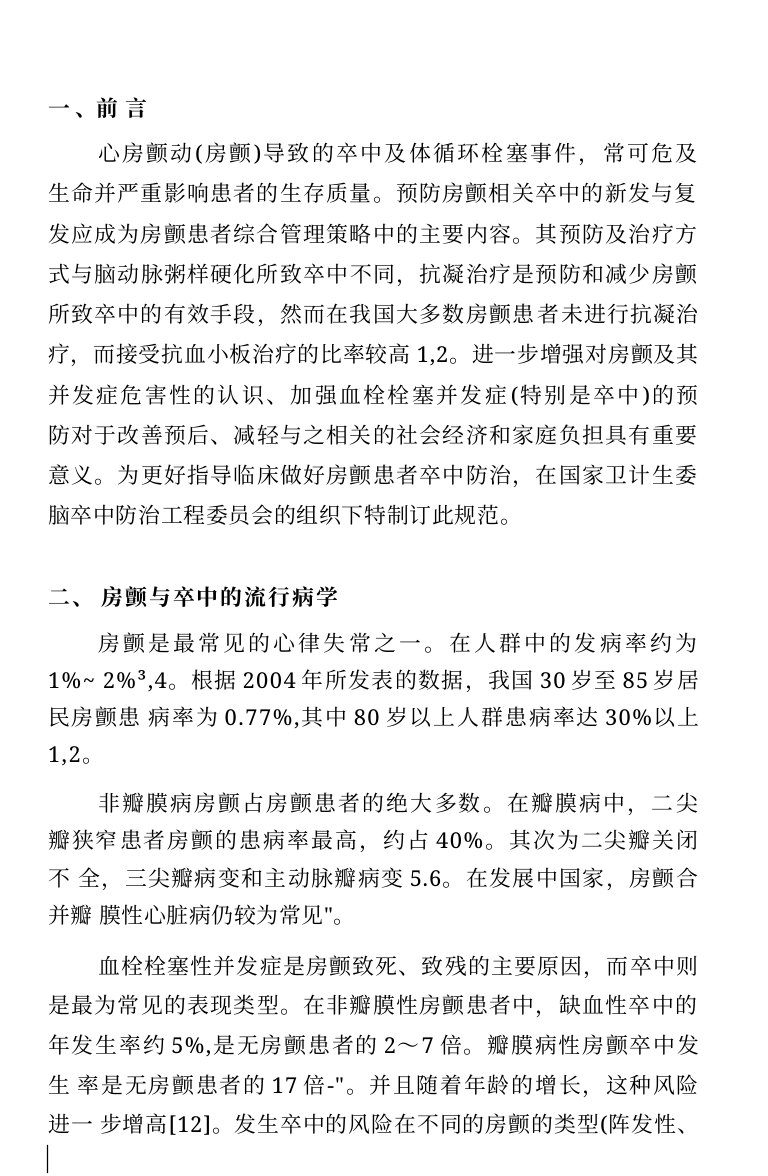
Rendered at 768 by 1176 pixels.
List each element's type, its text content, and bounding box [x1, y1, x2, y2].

text 二、 房颤与卒中的流行病学 [48, 582, 699, 611]
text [48, 949, 699, 1139]
text 非瓣膜病房颤占房颤患者的绝大多数。在瓣膜病中，二尖 瓣狭窄患者房颤的患病率最高，约占40%。其次为二尖瓣关闭不 全，三尖瓣病变和主动脉瓣病变5.6。在发展中国家，房颤合并瓣 膜性心脏病仍较为常见"。 [48, 786, 698, 930]
text 房颤是最常见的心律失常之一。在人群中的发病率约为1%~ 2%³,4。根据2004年所发表的数据，我国30岁至85岁居民房颤患 病率为0.77%,其中80岁以上人群患病率达30%以上1,2。 [48, 627, 699, 769]
text 心房颤动(房颤)导致的卒中及体循环栓塞事件，常可危及 生命并严重影响患者的生存质量。预防房颤相关卒中的新发与复 发应成为房颤患者综合管理策略中的主要内容。其预防及治疗方 式与脑动脉粥样硬化所致卒中不同，抗凝治疗是预防和减少房颤 所致卒中的有效手段，然而在我国大多数房颤患者未进行抗凝治 疗，而接受抗血小板治疗的比率较高1,2。进一步增强对房颤及其 并发症危害性的认识、加强血栓栓塞并发症(特别是卒中)的预 防对于改善预后、减轻与之相关的社会经济和家庭负担具有重要 意义。为更好指导临床做好房颤患者卒中防治，在国家卫计生委 脑卒中防治工程委员会的组织下特制订此规范。 [48, 136, 699, 530]
text 一 、前 言 [48, 93, 699, 122]
